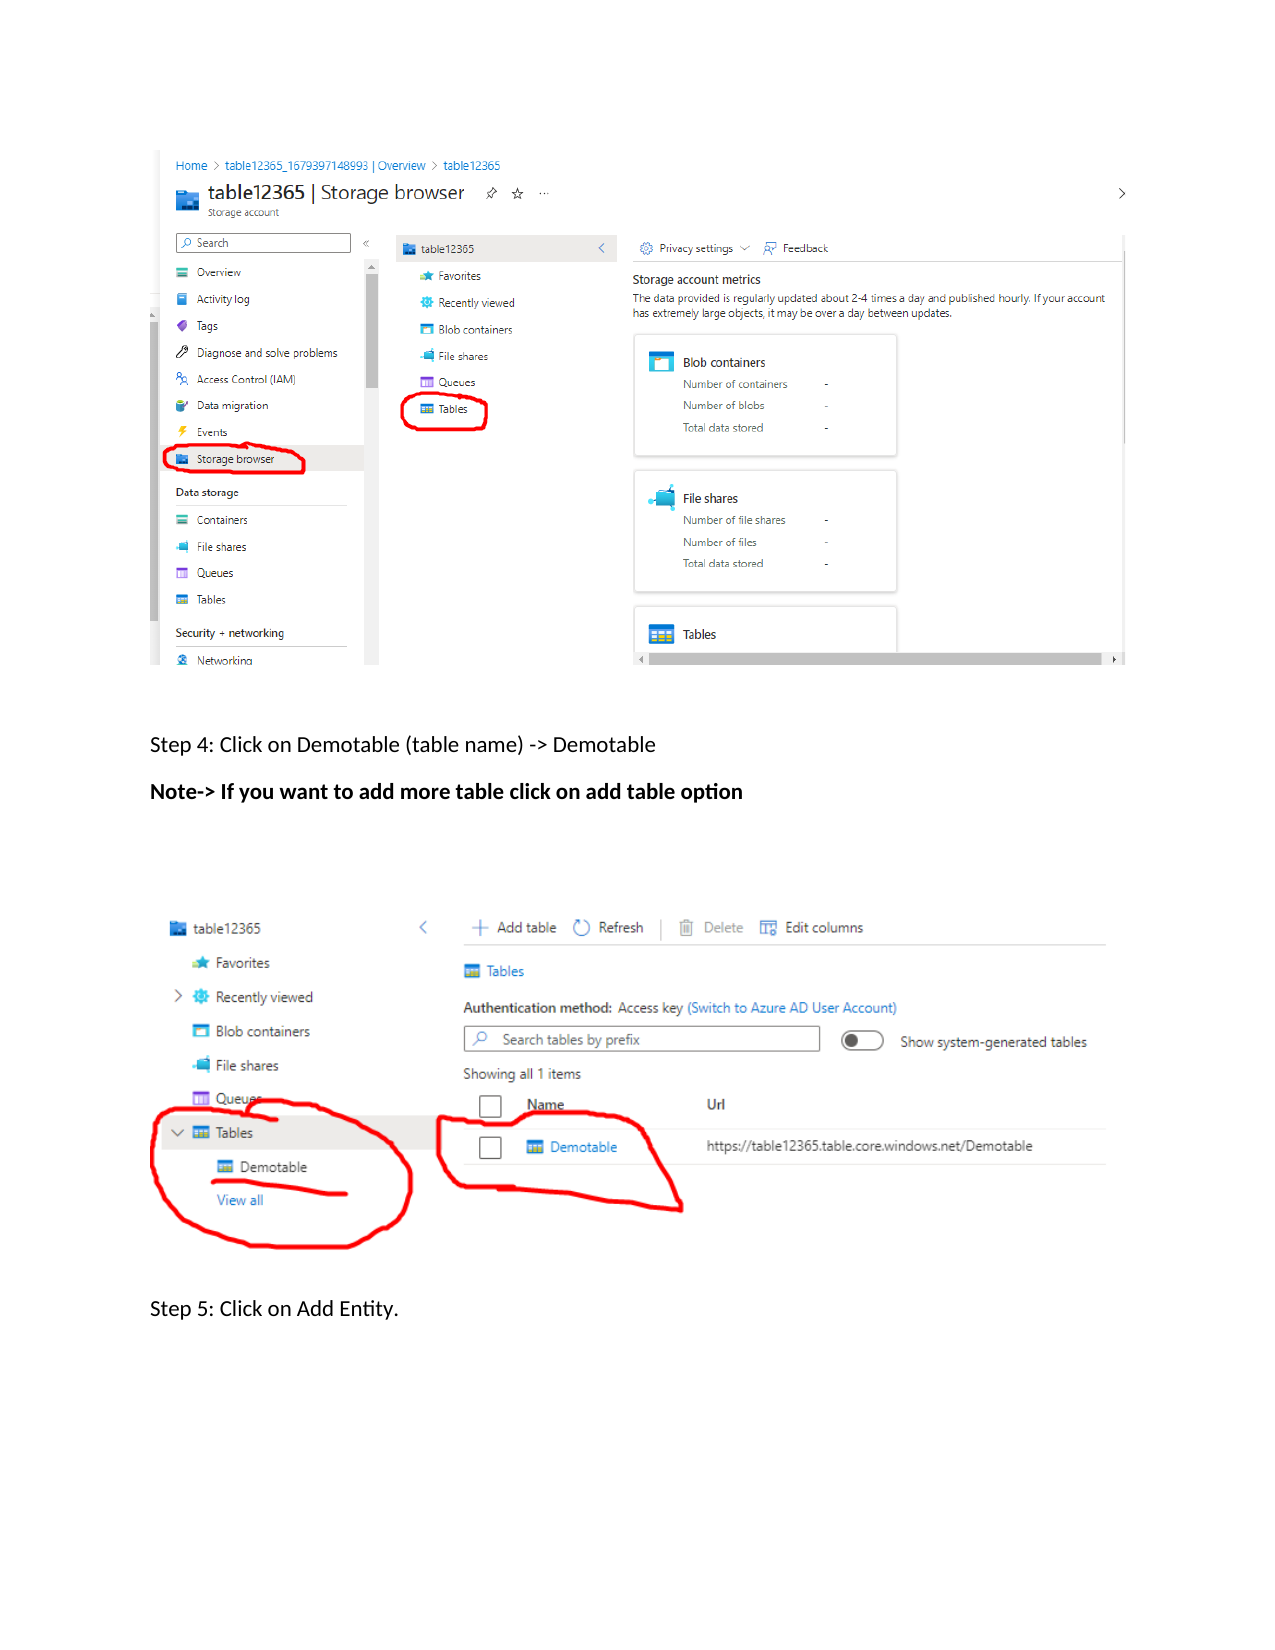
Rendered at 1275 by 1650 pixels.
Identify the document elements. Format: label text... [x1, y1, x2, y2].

picture [150, 150, 1125, 665]
text Step 4: Click on Demotable (table name) -> Demotable [150, 730, 1125, 758]
text Step 5: Click on Add Entity. [150, 1294, 1125, 1322]
text Note-> If you want to add more table click on add table option [150, 777, 1125, 805]
picture [150, 871, 1125, 1276]
